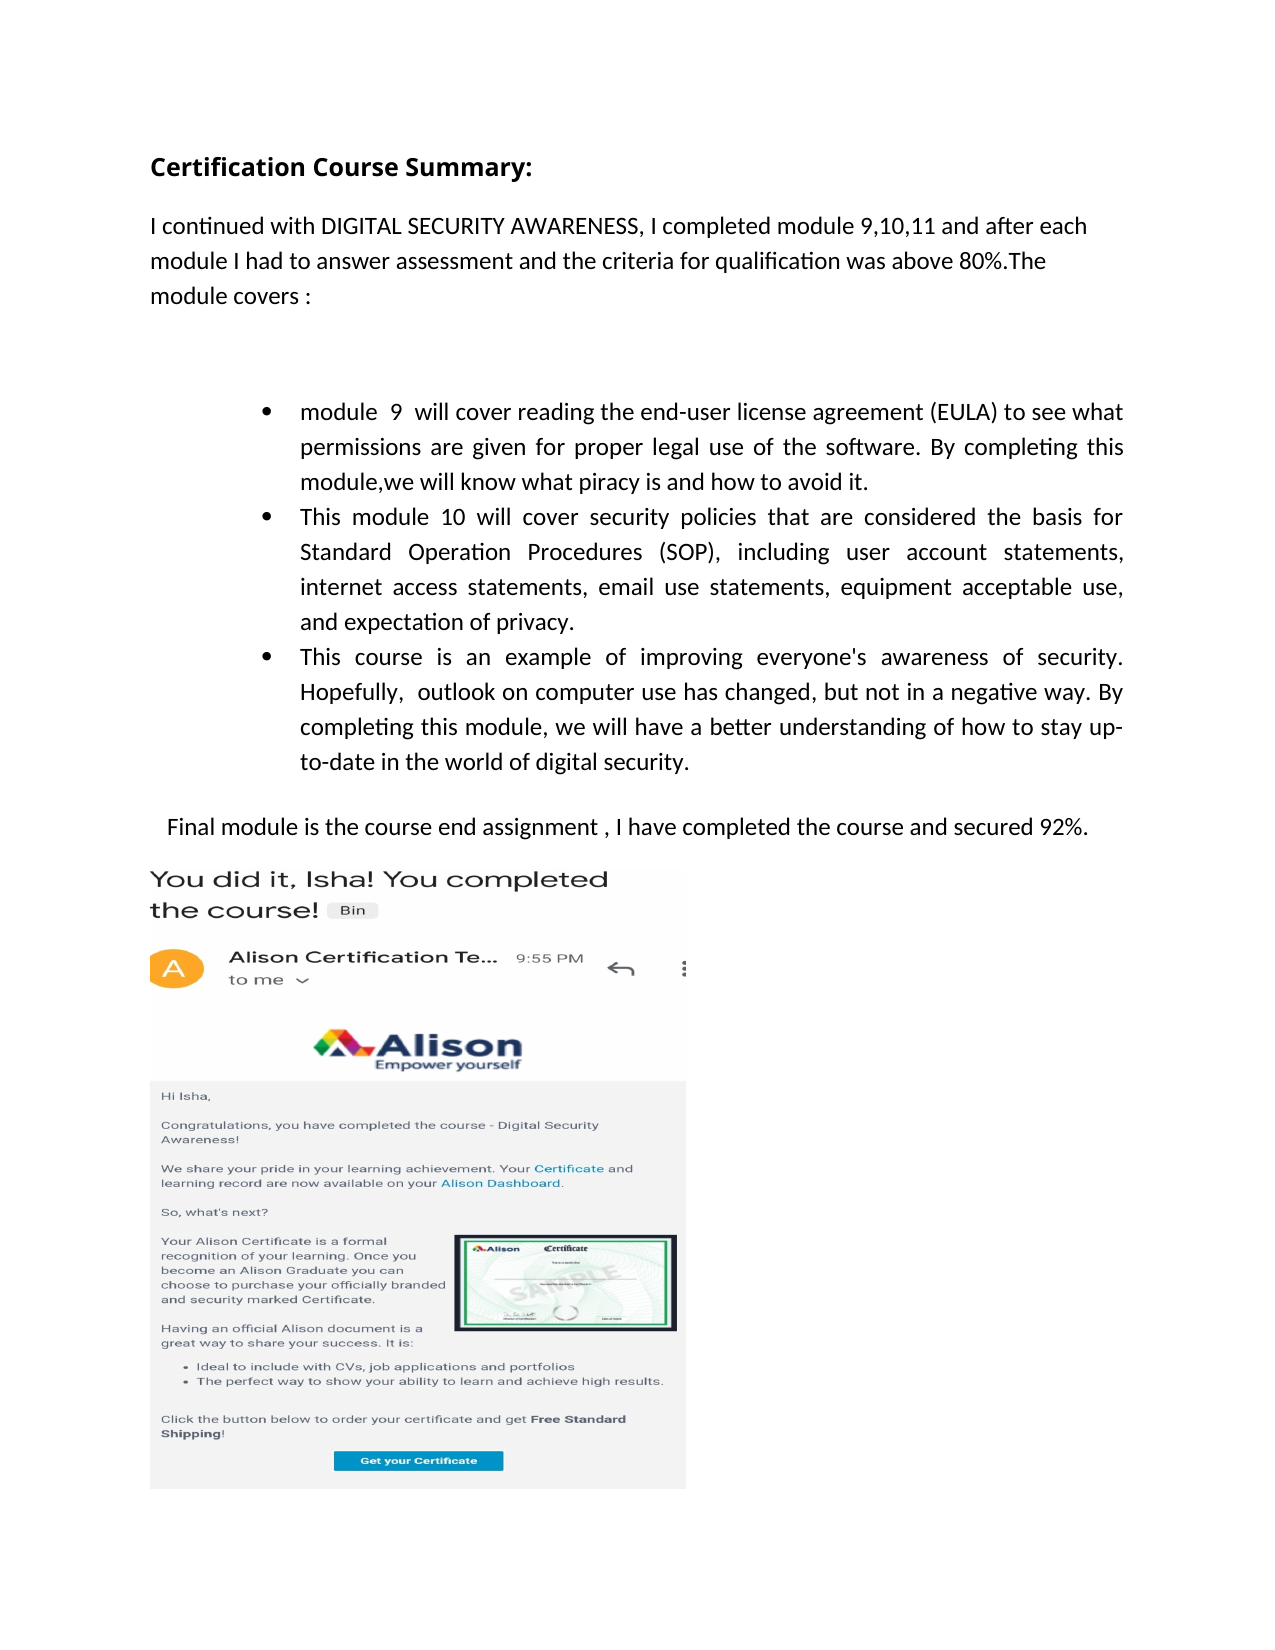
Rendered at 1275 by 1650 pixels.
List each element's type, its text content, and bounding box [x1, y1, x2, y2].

list This module 10 will cover security policies that are considered the basis for Standard Operation Procedures (SOP), including user account statements, internet access statements, email use statements, equipment acceptable use, and expectation of privacy. [262, 501, 1125, 636]
text Final module is the course end assignment , I have completed the course and secured 92%. [150, 811, 1125, 842]
list This course is an example of improving everyone's awareness of security. Hopefully, outlook on computer use has changed, but not in a negative way. By completing this module, we will have a better understanding of how to stay up-to-date in the world of digital security. [262, 641, 1125, 776]
list module 9 will cover reading the end-user license agreement (EULA) to see what permissions are given for proper legal use of the software. By completing this module,we will know what piracy is and how to avoid it. [262, 396, 1125, 496]
text Certification Course Summary: [150, 150, 1125, 184]
picture [150, 867, 686, 1489]
text I continued with DIGITAL SECURITY AWARENESS, I completed module 9,10,11 and after each module I had to answer assessment and the criteria for qualification was above 80%.The module covers : [150, 210, 1125, 311]
